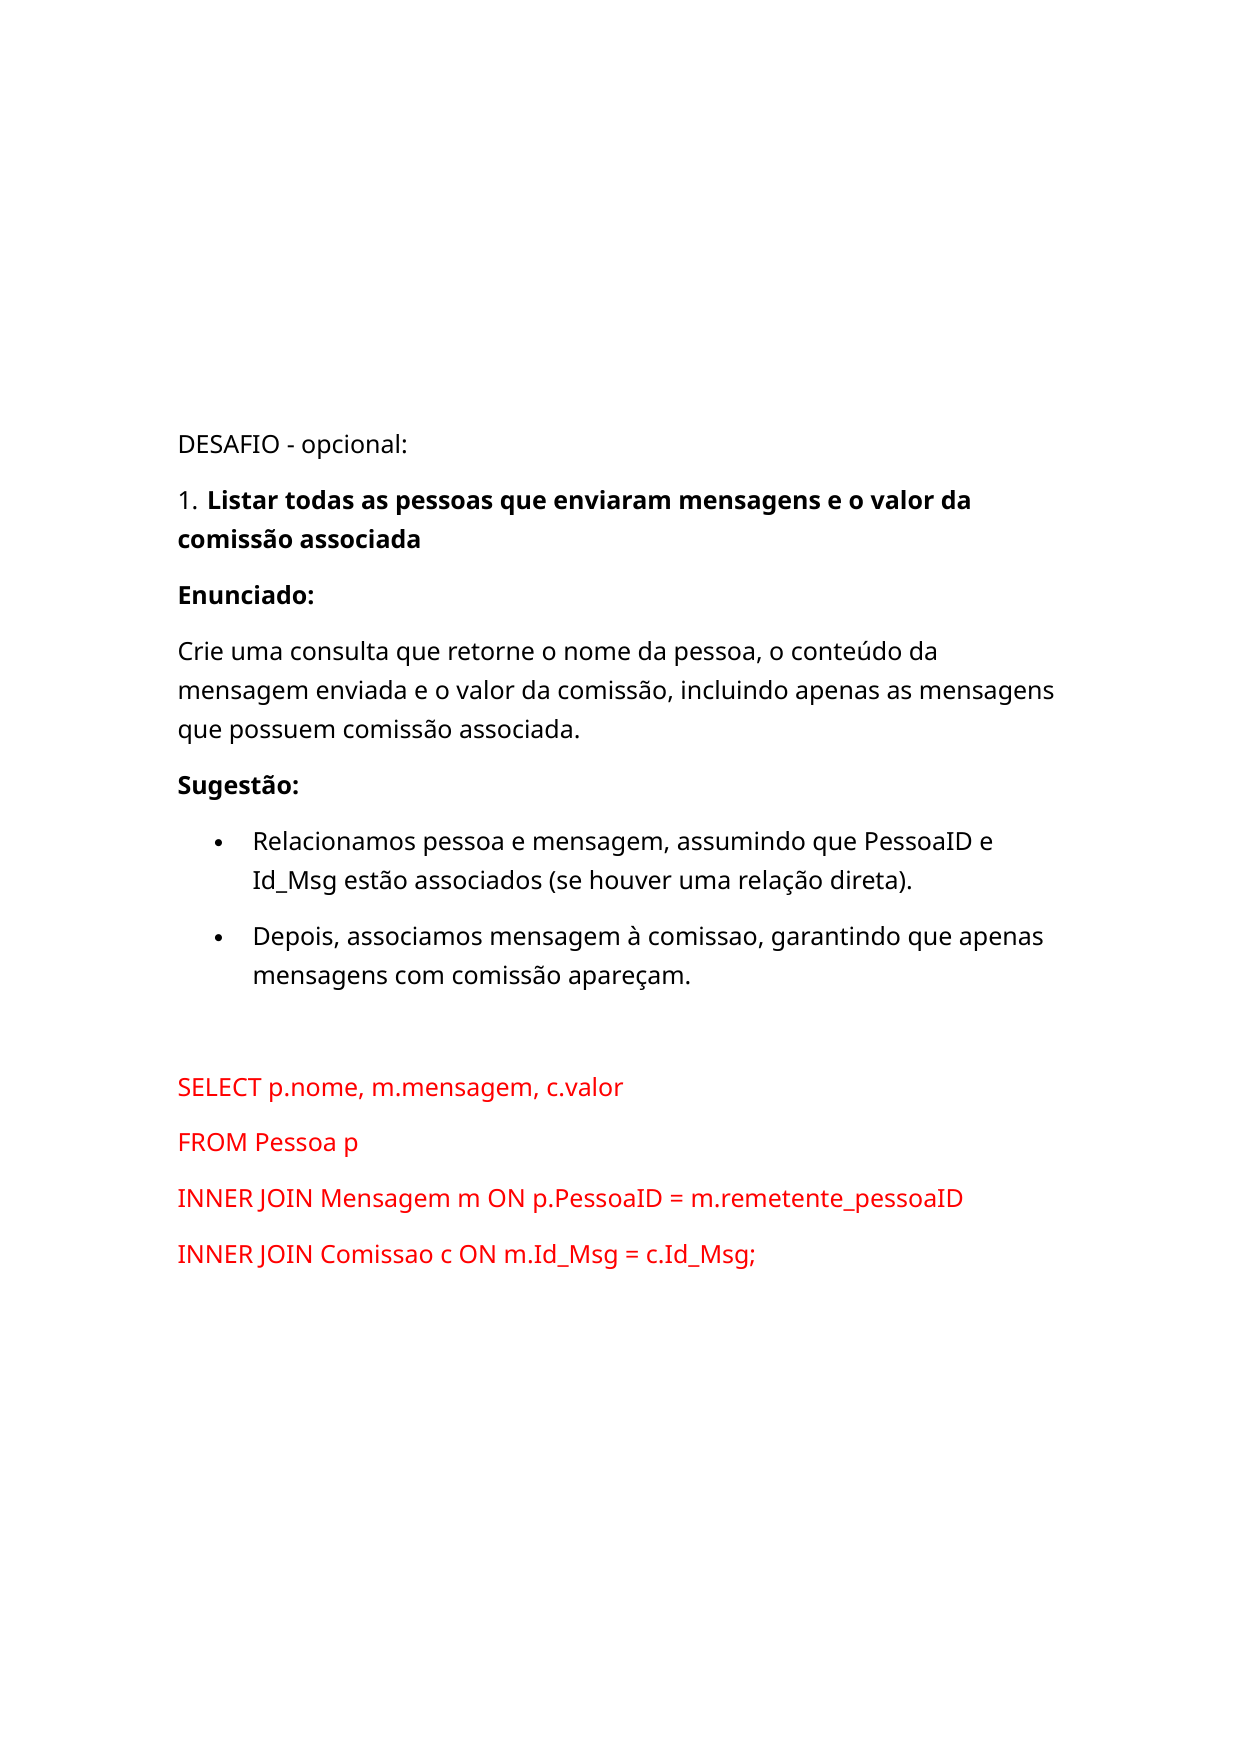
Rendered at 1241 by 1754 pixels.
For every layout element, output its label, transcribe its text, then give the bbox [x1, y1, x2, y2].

text INNER JOIN Mensagem m ON p.PessoaID = m.remetente_pessoaID [177, 1181, 1063, 1215]
text Enunciado: [177, 578, 1063, 612]
text DESAFIO - opcional: [177, 427, 1063, 461]
list Depois, associamos mensagem à comissao, garantindo que apenas mensagens com comissão apareçam. [215, 918, 1063, 992]
text Sugestão: [177, 768, 1063, 802]
text FROM Pessoa p [177, 1125, 1063, 1159]
list Listar todas as pessoas que enviaram mensagens e o valor da comissão associada [177, 483, 1063, 556]
text INNER JOIN Comissao c ON m.Id_Msg = c.Id_Msg; [177, 1237, 1063, 1271]
text Crie uma consulta que retorne o nome da pessoa, o conteúdo da mensagem enviada e o valor da comissão, incluindo apenas as mensagens que possuem comissão associada. [177, 633, 1063, 746]
text SELECT p.nome, m.mensagem, c.valor [177, 1069, 1063, 1103]
list Relacionamos pessoa e mensagem, assumindo que PessoaID e Id_Msg estão associados (se houver uma relação direta). [215, 823, 1063, 897]
